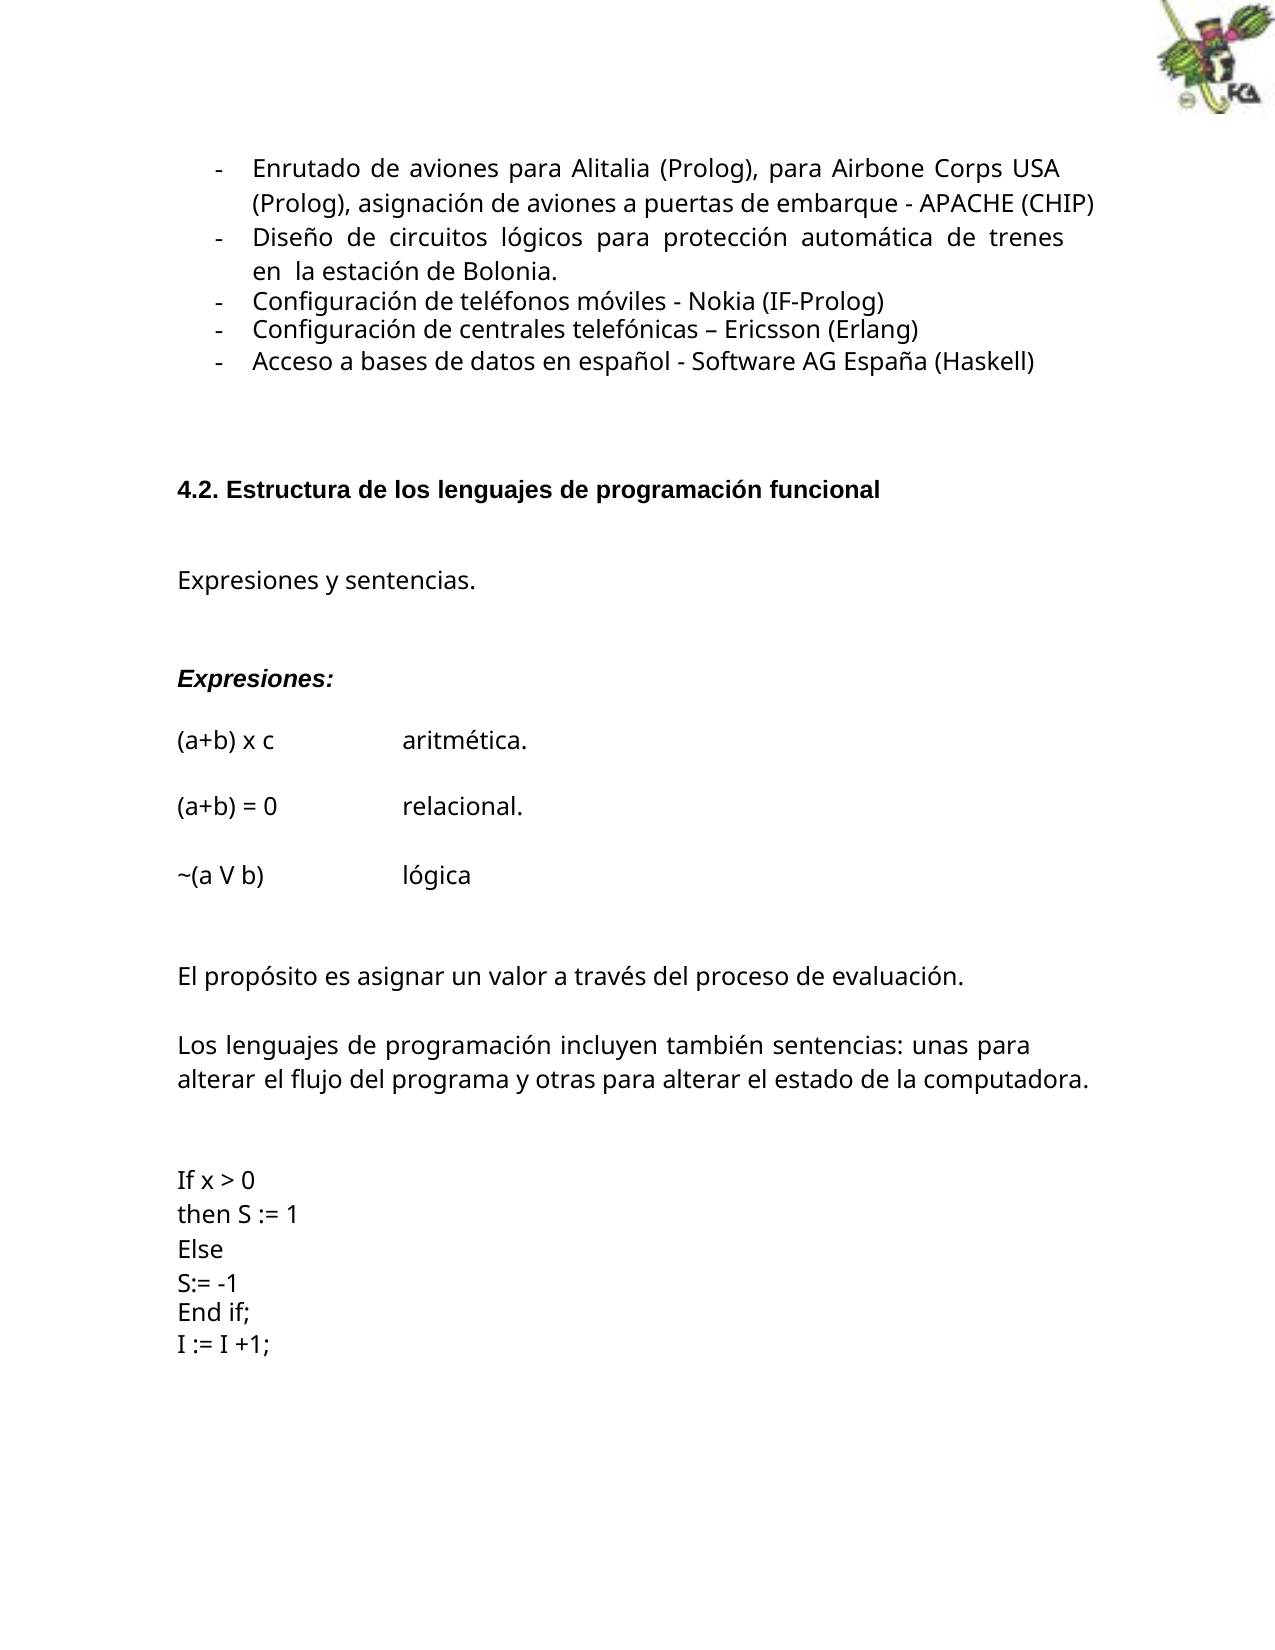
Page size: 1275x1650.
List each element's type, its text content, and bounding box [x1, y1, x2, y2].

list Diseño de circuitos lógicos para protección automática de trenes en la estación de Bolonia. [214, 219, 1098, 287]
text (a+b) = 0 relacional. [177, 789, 1156, 823]
picture [1156, 0, 1275, 114]
text Los lenguajes de programación incluyen también sentencias: unas para alterar el flujo del programa y otras para alterar el estado de la computadora. [177, 1028, 1099, 1096]
text Else S:= -1 [177, 1231, 261, 1299]
text If x > 0 then S := 1 [177, 1163, 311, 1231]
text El propósito es asignar un valor a través del proceso de evaluación. [177, 959, 1156, 993]
list Enrutado de aviones para Alitalia (Prolog), para Airbone Corps USA (Prolog), asignación de aviones a puertas de embarque - APACHE (CHIP) [214, 151, 1096, 219]
list Estructura de los lenguajes de programación funcional [177, 475, 1156, 504]
text ~(a V b) lógica [177, 858, 1156, 892]
list Configuración de centrales telefónicas – Ericsson (Erlang) [214, 316, 1156, 344]
list Configuración de teléfonos móviles - Nokia (IF-Prolog) [214, 288, 1156, 316]
text End if; [177, 1299, 1156, 1326]
text (a+b) x c aritmética. [177, 722, 1156, 756]
list Acceso a bases de datos en español - Software AG España (Haskell) [214, 344, 1156, 378]
text I := I +1; [177, 1327, 1156, 1361]
text Expresiones: [177, 664, 1156, 693]
text Expresiones y sentencias. [177, 563, 1156, 597]
